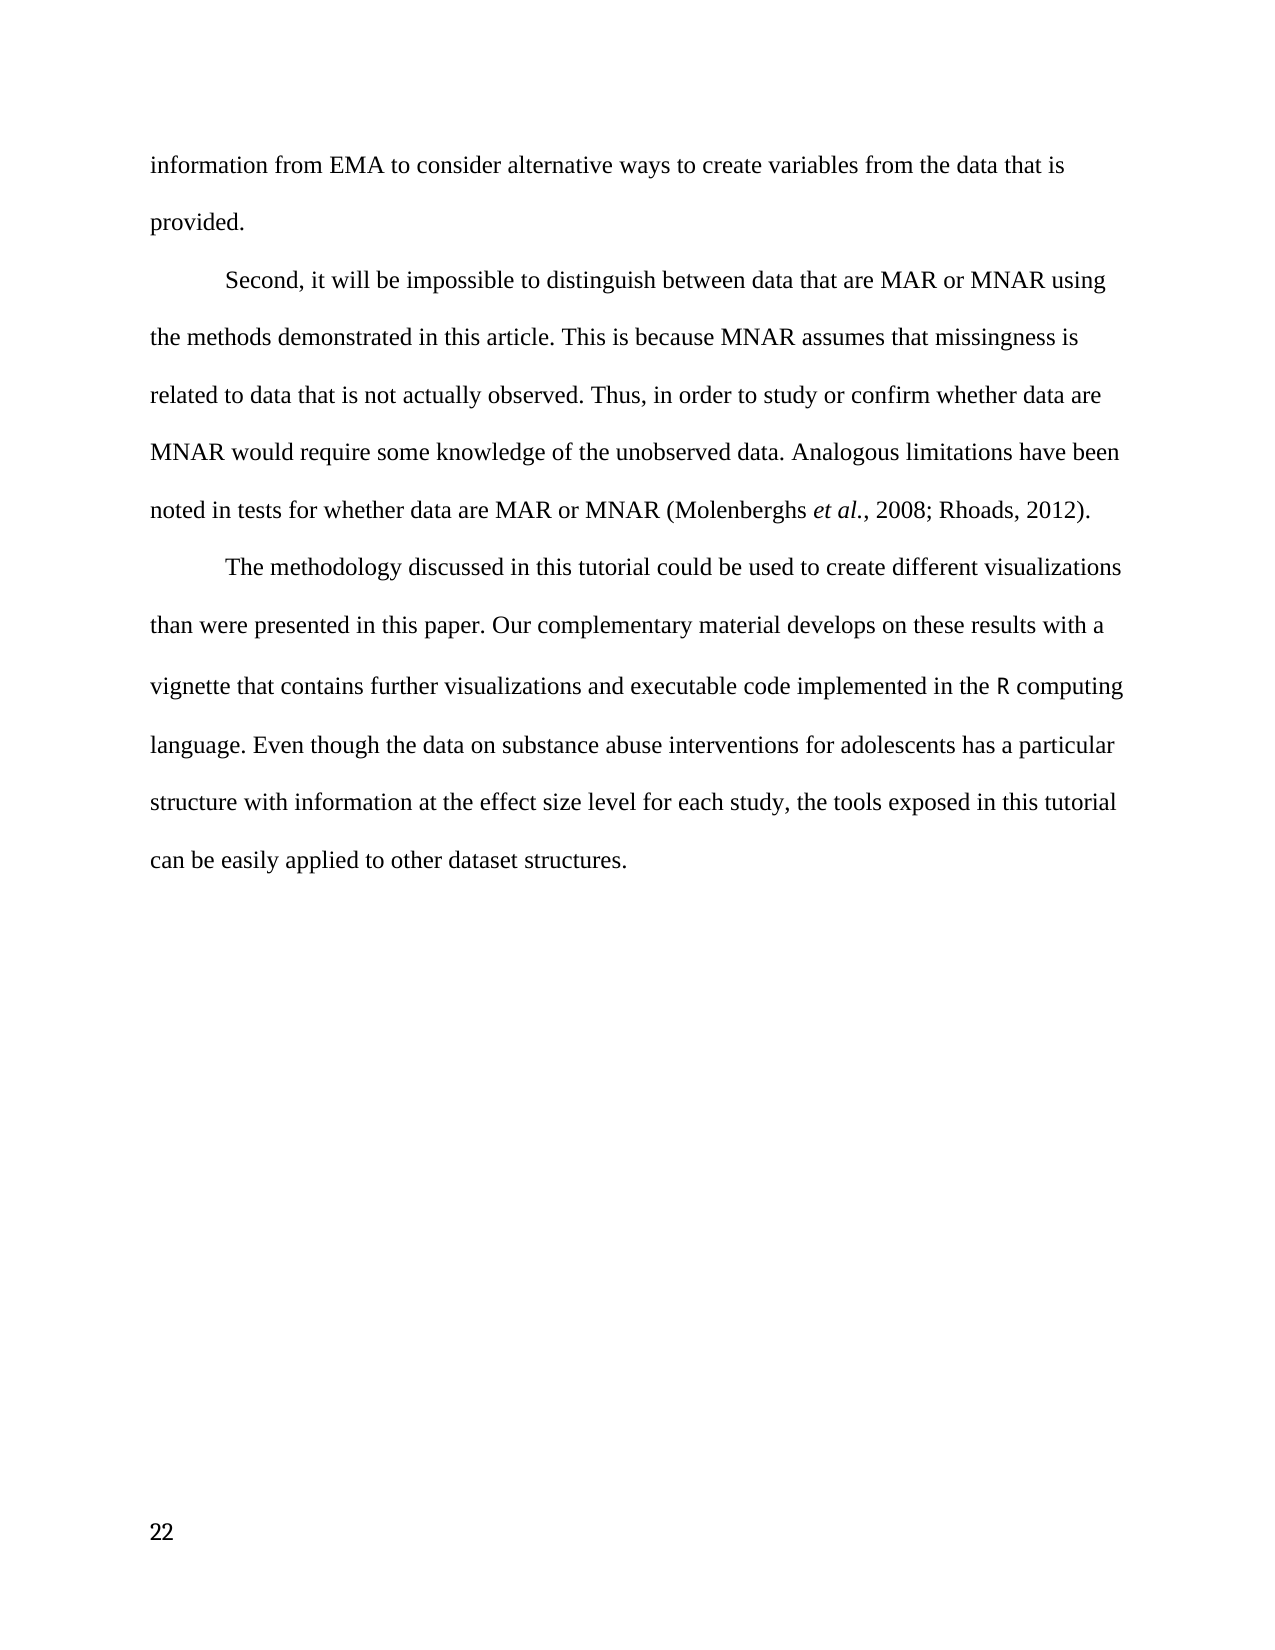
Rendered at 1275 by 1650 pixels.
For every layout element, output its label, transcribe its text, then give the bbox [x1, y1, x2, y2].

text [150, 150, 1125, 236]
text The methodology discussed in this tutorial could be used to create different visualizations than were presented in this paper. Our complementary material develops on these results with a vignette that contains further visualizations and executable code implemented in the R computing language. Even though the data on substance abuse interventions for adolescents has a particular structure with information at the effect size level for each study, the tools exposed in this tutorial can be easily applied to other dataset structures. [150, 552, 1125, 874]
text Second, it will be impossible to distinguish between data that are MAR or MNAR using the methods demonstrated in this article. This is because MNAR assumes that missingness is related to data that is not actually observed. Thus, in order to study or confirm whether data are MNAR would require some knowledge of the unobserved data. Analogous limitations have been noted in tests for whether data are MAR or MNAR (Molenberghs et al., 2008; Rhoads, 2012). [150, 265, 1125, 524]
